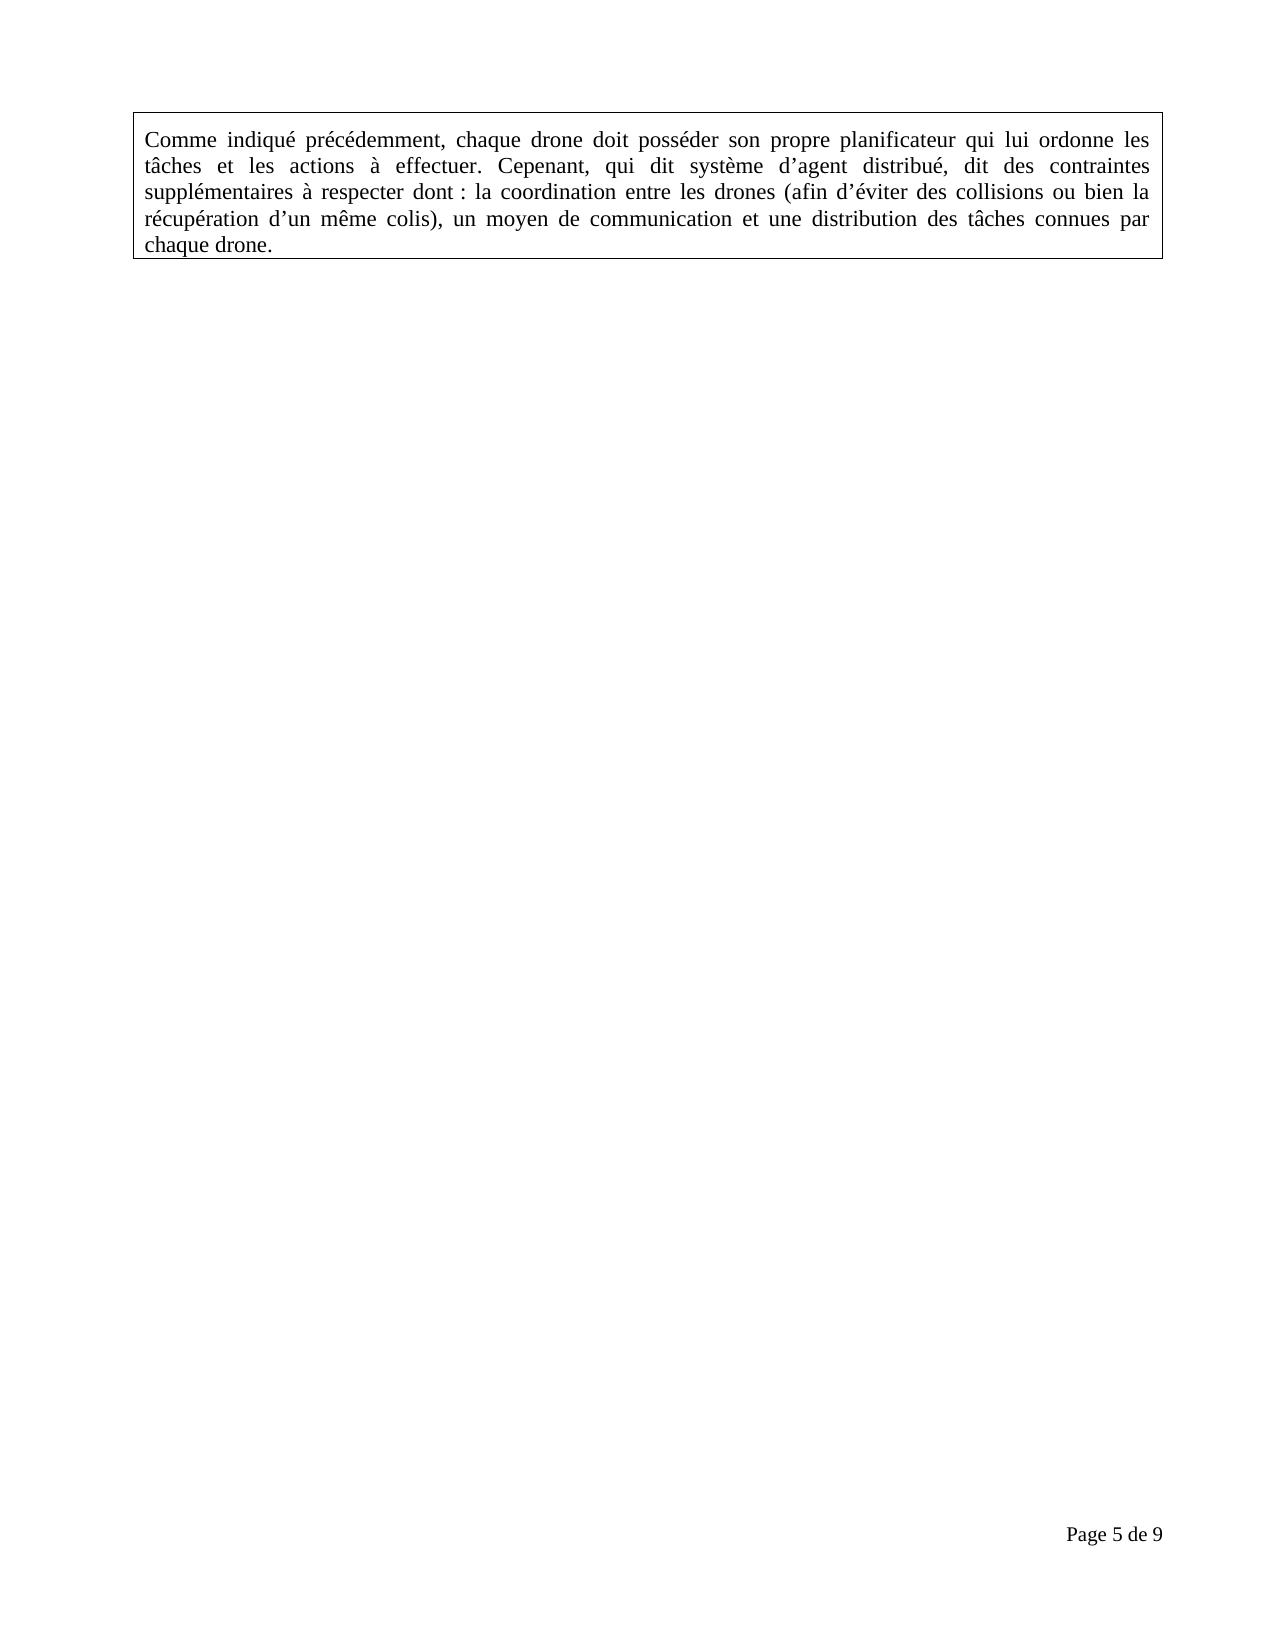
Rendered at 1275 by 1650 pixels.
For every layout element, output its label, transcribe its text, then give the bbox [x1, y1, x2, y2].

table_header Comme indiqué précédemment, chaque drone doit posséder son propre planificateur qui lui ordonne les tâches et les actions à effectuer. Cepenant, qui dit système d’agent distribué, dit des contraintes supplémentaires à respecter dont : la coordination entre les drones (afin d’éviter des collisions ou bien la récupération d’un même colis), un moyen de communication et une distribution des tâches connues par chaque drone. [134, 113, 1162, 257]
